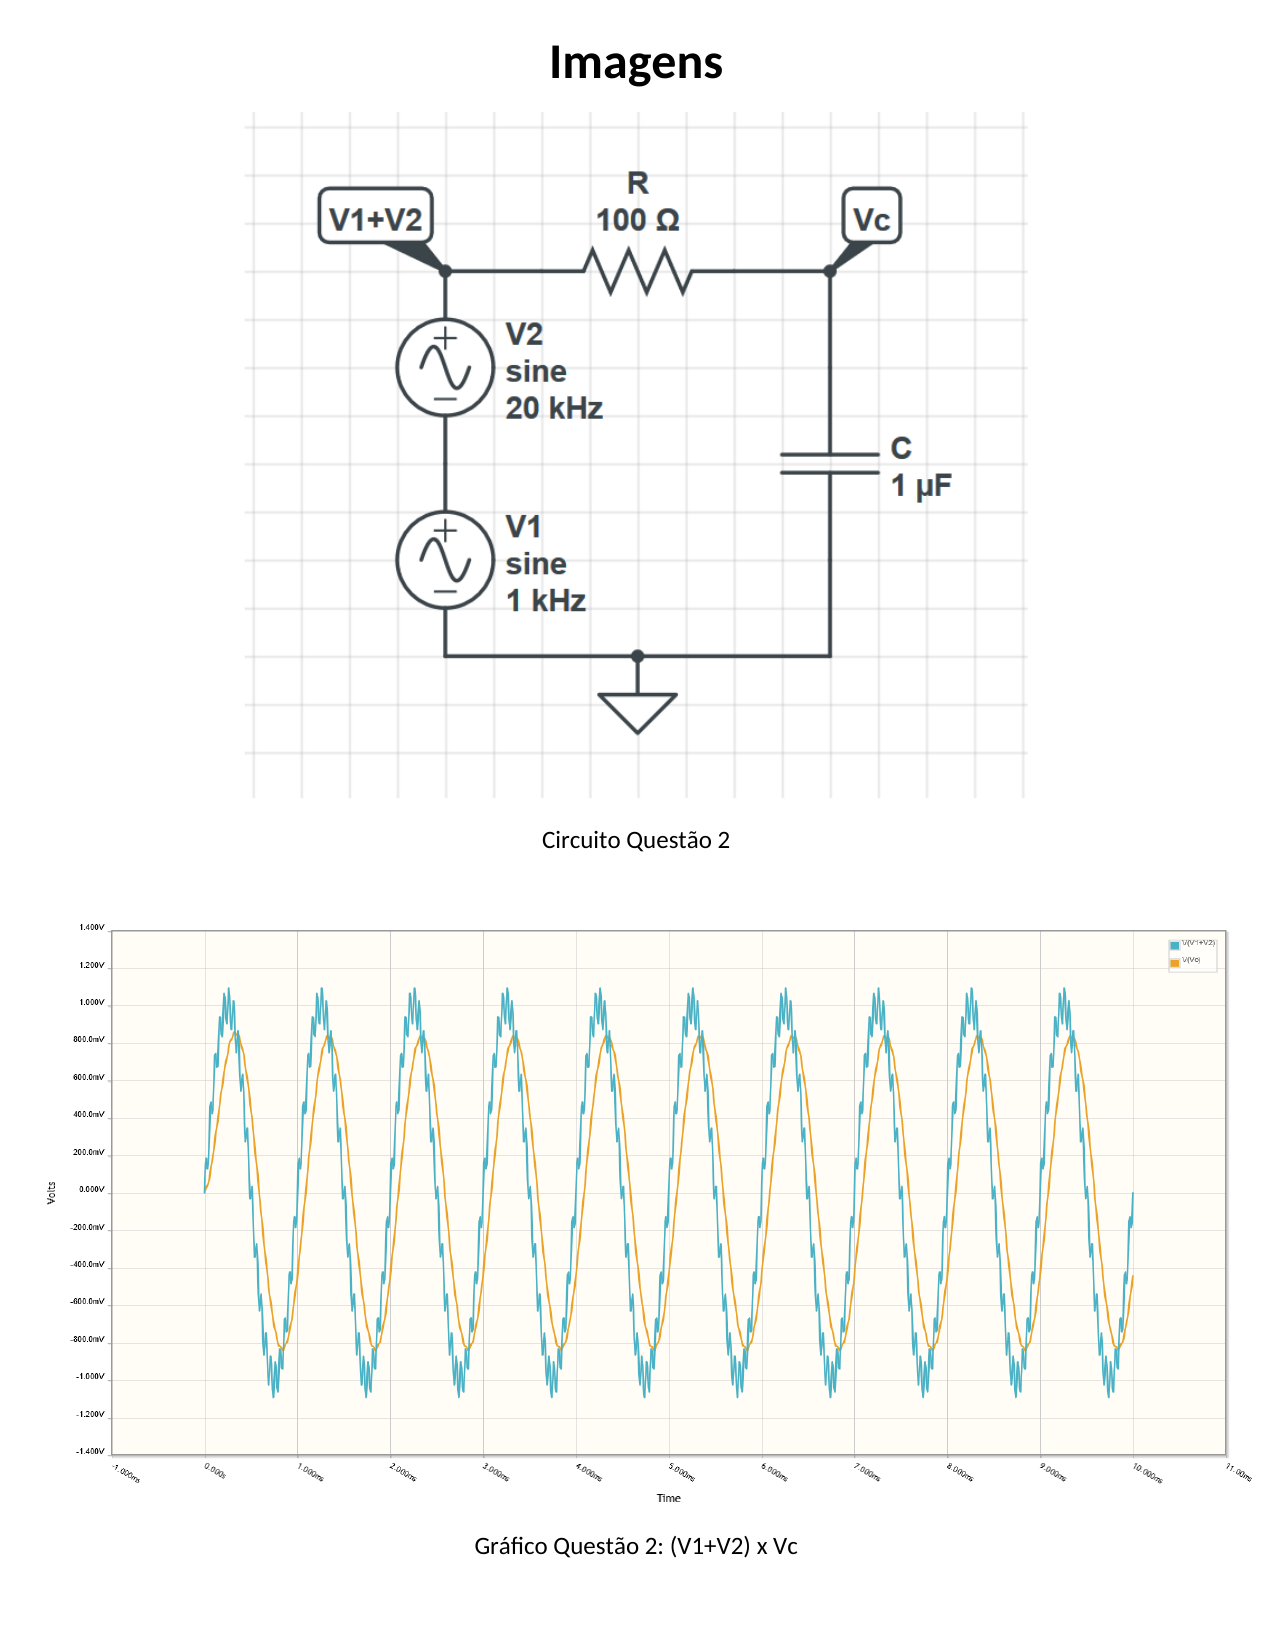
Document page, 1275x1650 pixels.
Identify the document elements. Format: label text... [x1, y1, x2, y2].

text Imagens [47, 29, 1226, 91]
picture [244, 112, 1028, 806]
text Circuito Questão 2 [47, 825, 1226, 855]
picture [46, 923, 1253, 1512]
text Gráfico Questão 2: (V1+V2) x Vc [47, 1530, 1226, 1561]
